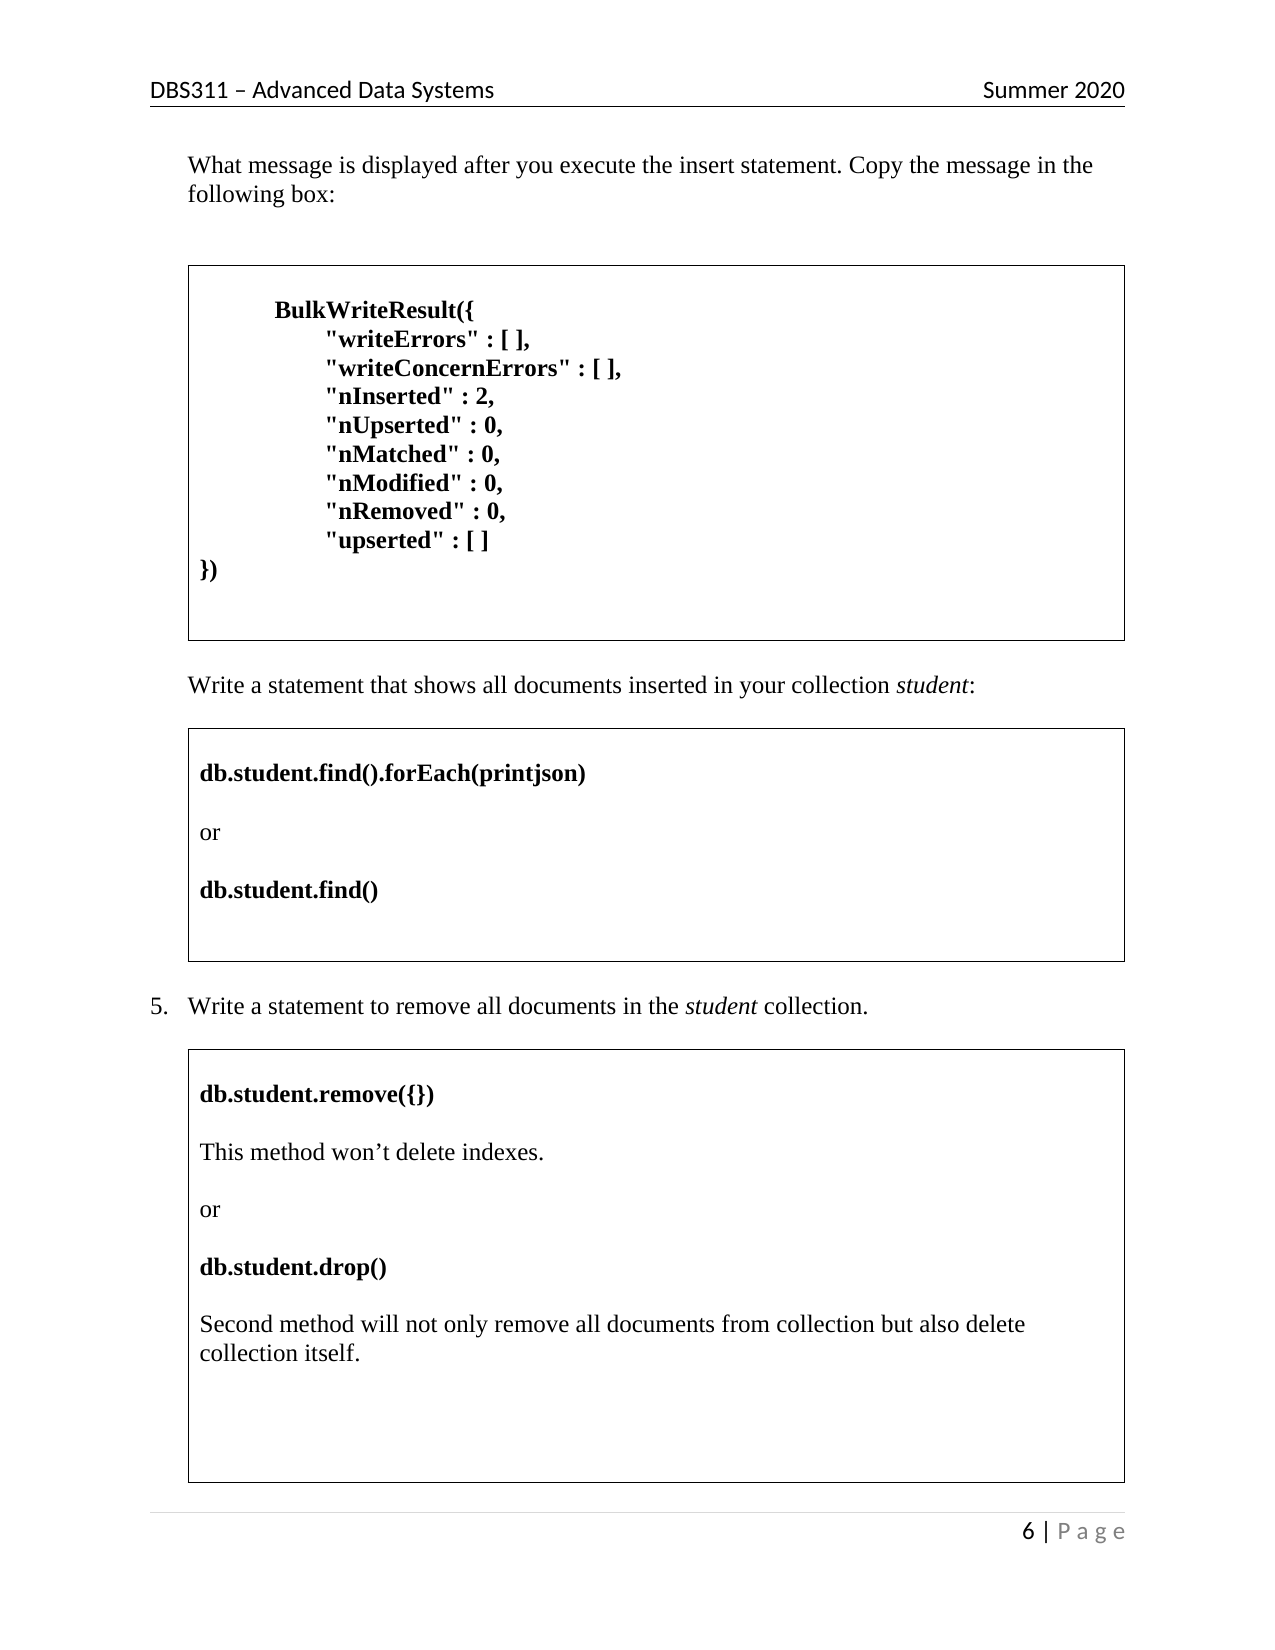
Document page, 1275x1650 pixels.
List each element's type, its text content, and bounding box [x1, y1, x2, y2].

table_header db.student.remove({}) This method won’t delete indexes. or db.student.drop() Second method will not only remove all documents from collection but also delete collection itself. [189, 1050, 1124, 1482]
list What message is displayed after you execute the insert statement. Copy the message in the following box: [187, 150, 1125, 207]
list Write a statement to remove all documents in the student collection. [150, 991, 1125, 1020]
table_header db.student.find().forEach(printjson) or db.student.find() [189, 729, 1124, 961]
list Write a statement that shows all documents inserted in your collection student: [187, 670, 1125, 699]
table_header BulkWriteResult({ "writeErrors" : [ ], "writeConcernErrors" : [ ], "nInserted" : 2, "nUpserted" : 0, "nMatched" : 0, "nModified" : 0, "nRemoved" : 0, "upserted" : [ ] }) [189, 266, 1124, 640]
